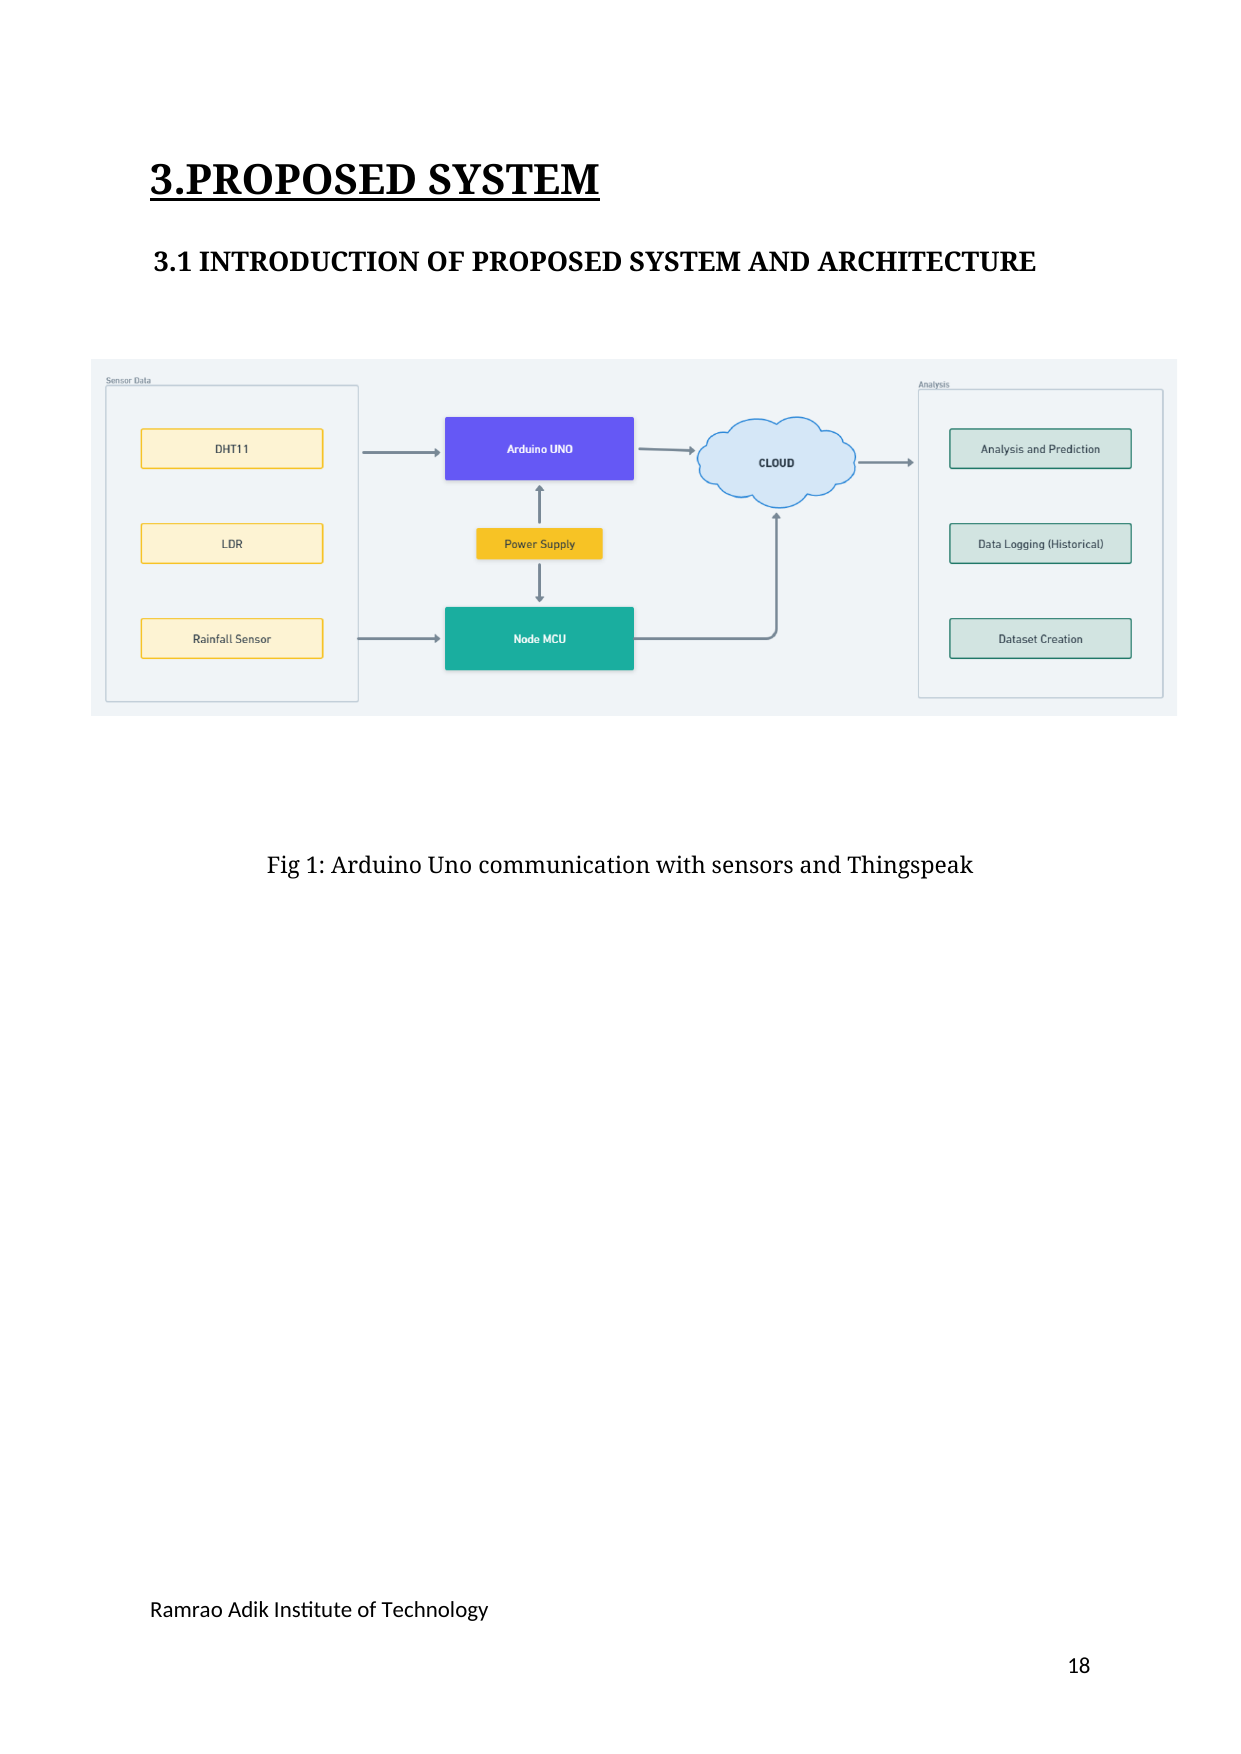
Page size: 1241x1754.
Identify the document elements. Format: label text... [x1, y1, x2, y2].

subtitle 3.1 INTRODUCTION OF PROPOSED SYSTEM AND ARCHITECTURE [150, 242, 1090, 279]
text 3.PROPOSED SYSTEM [150, 150, 1090, 207]
picture [89, 359, 1177, 716]
text Fig 1: Arduino Uno communication with sensors and Thingspeak [150, 849, 1090, 881]
